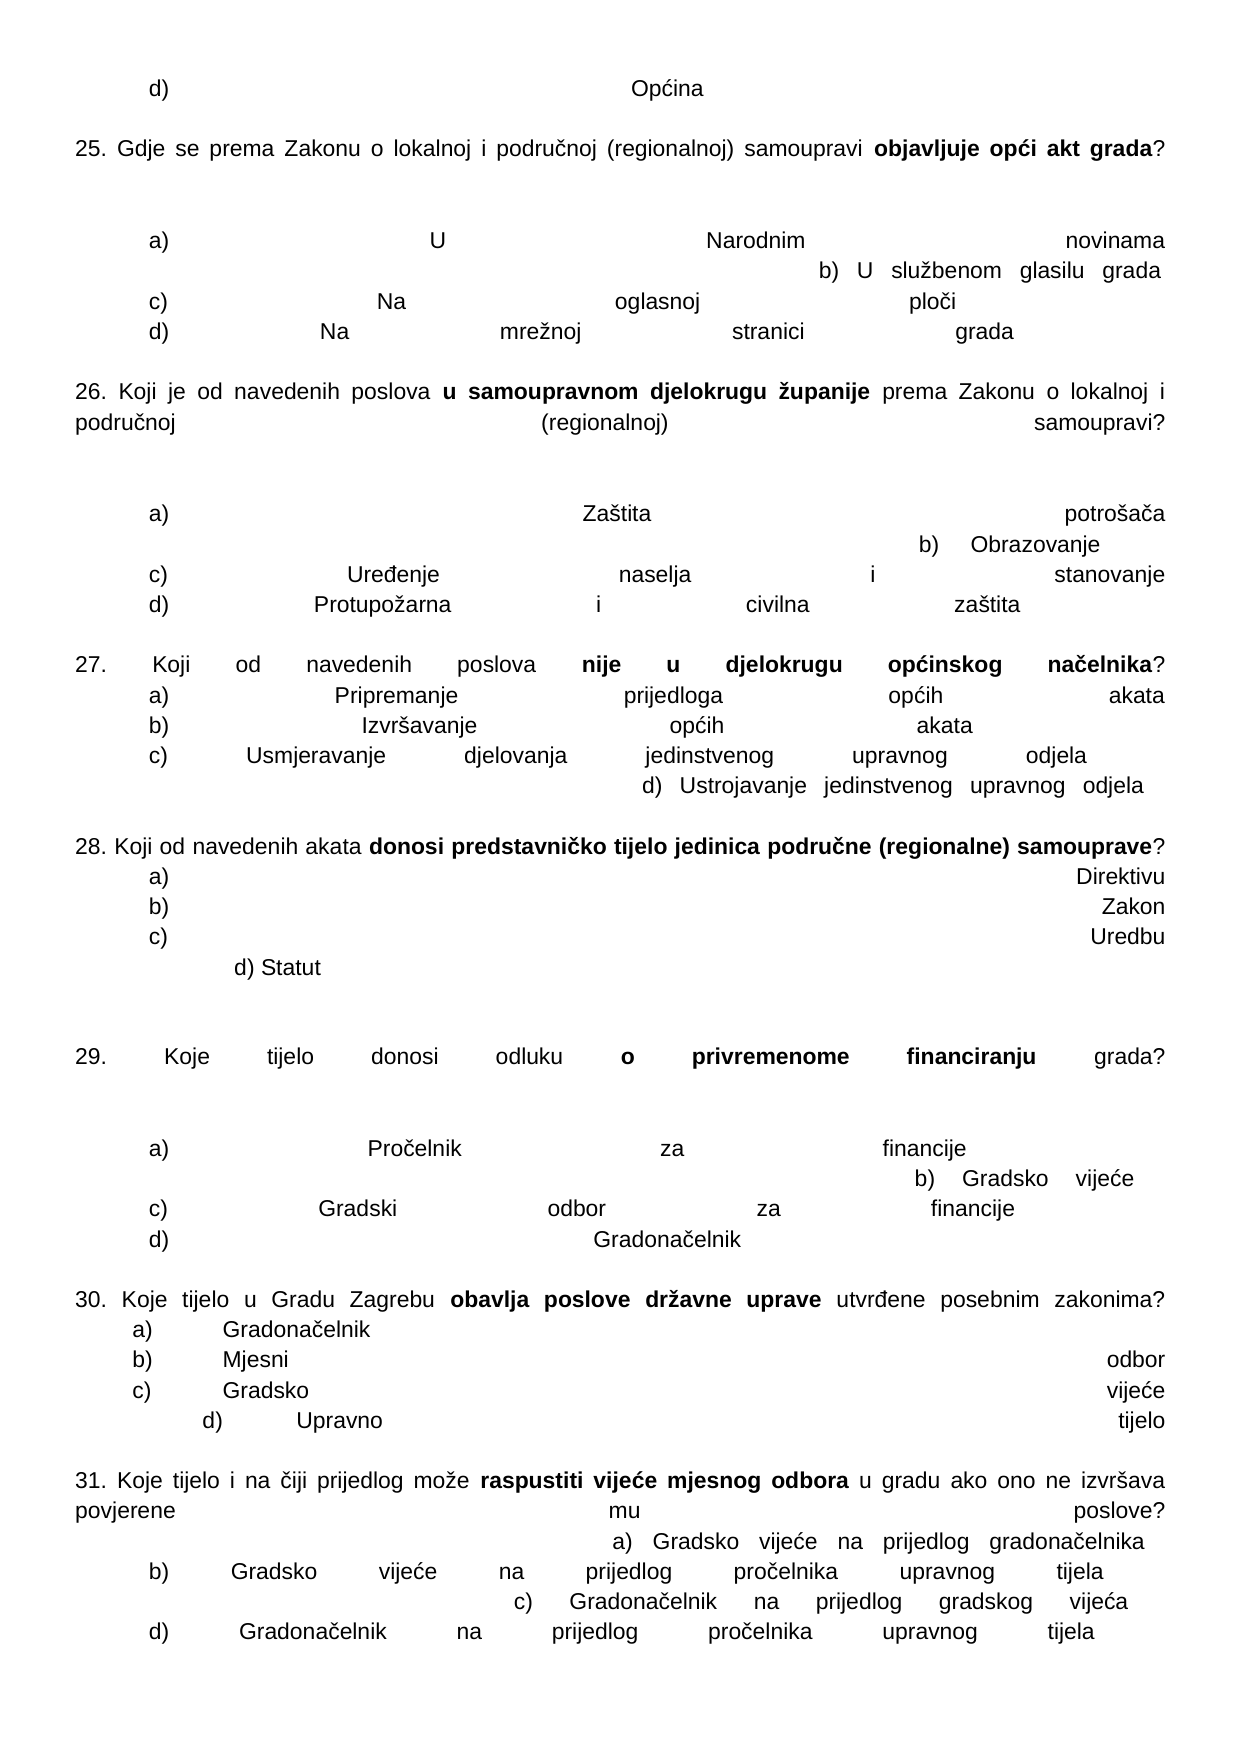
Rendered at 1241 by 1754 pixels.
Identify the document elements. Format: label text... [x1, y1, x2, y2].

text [75, 1135, 1165, 1675]
text 29. Koje tijelo donosi odluku o privremenome financiranju grada? [75, 1013, 1165, 1102]
text a) U Narodnim novinama b) U službenom glasilu grada c) Na oglasnoj ploči d) Na mrežnoj stranici grada 26. Koji je od navedenih poslova u samoupravnom djelokrugu županije prema Zakonu o lokalnoj i područnoj (regionalnoj) samoupravi? [75, 227, 1165, 467]
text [75, 75, 1165, 194]
text a) Zaštita potrošača b) Obrazovanje c) Uređenje naselja i stanovanje d) Protupožarna i civilna zaštita 27. Koji od navedenih poslova nije u djelokrugu općinskog načelnika? a) Pripremanje prijedloga općih akata b) Izvršavanje općih akata c) Usmjeravanje djelovanja jedinstvenog upravnog odjela d) Ustrojavanje jedinstvenog upravnog odjela 28. Koji od navedenih akata donosi predstavničko tijelo jedinica područne (regionalne) samouprave? a) Direktivu b) Zakon c) Uredbu d) Statut [75, 500, 1165, 980]
